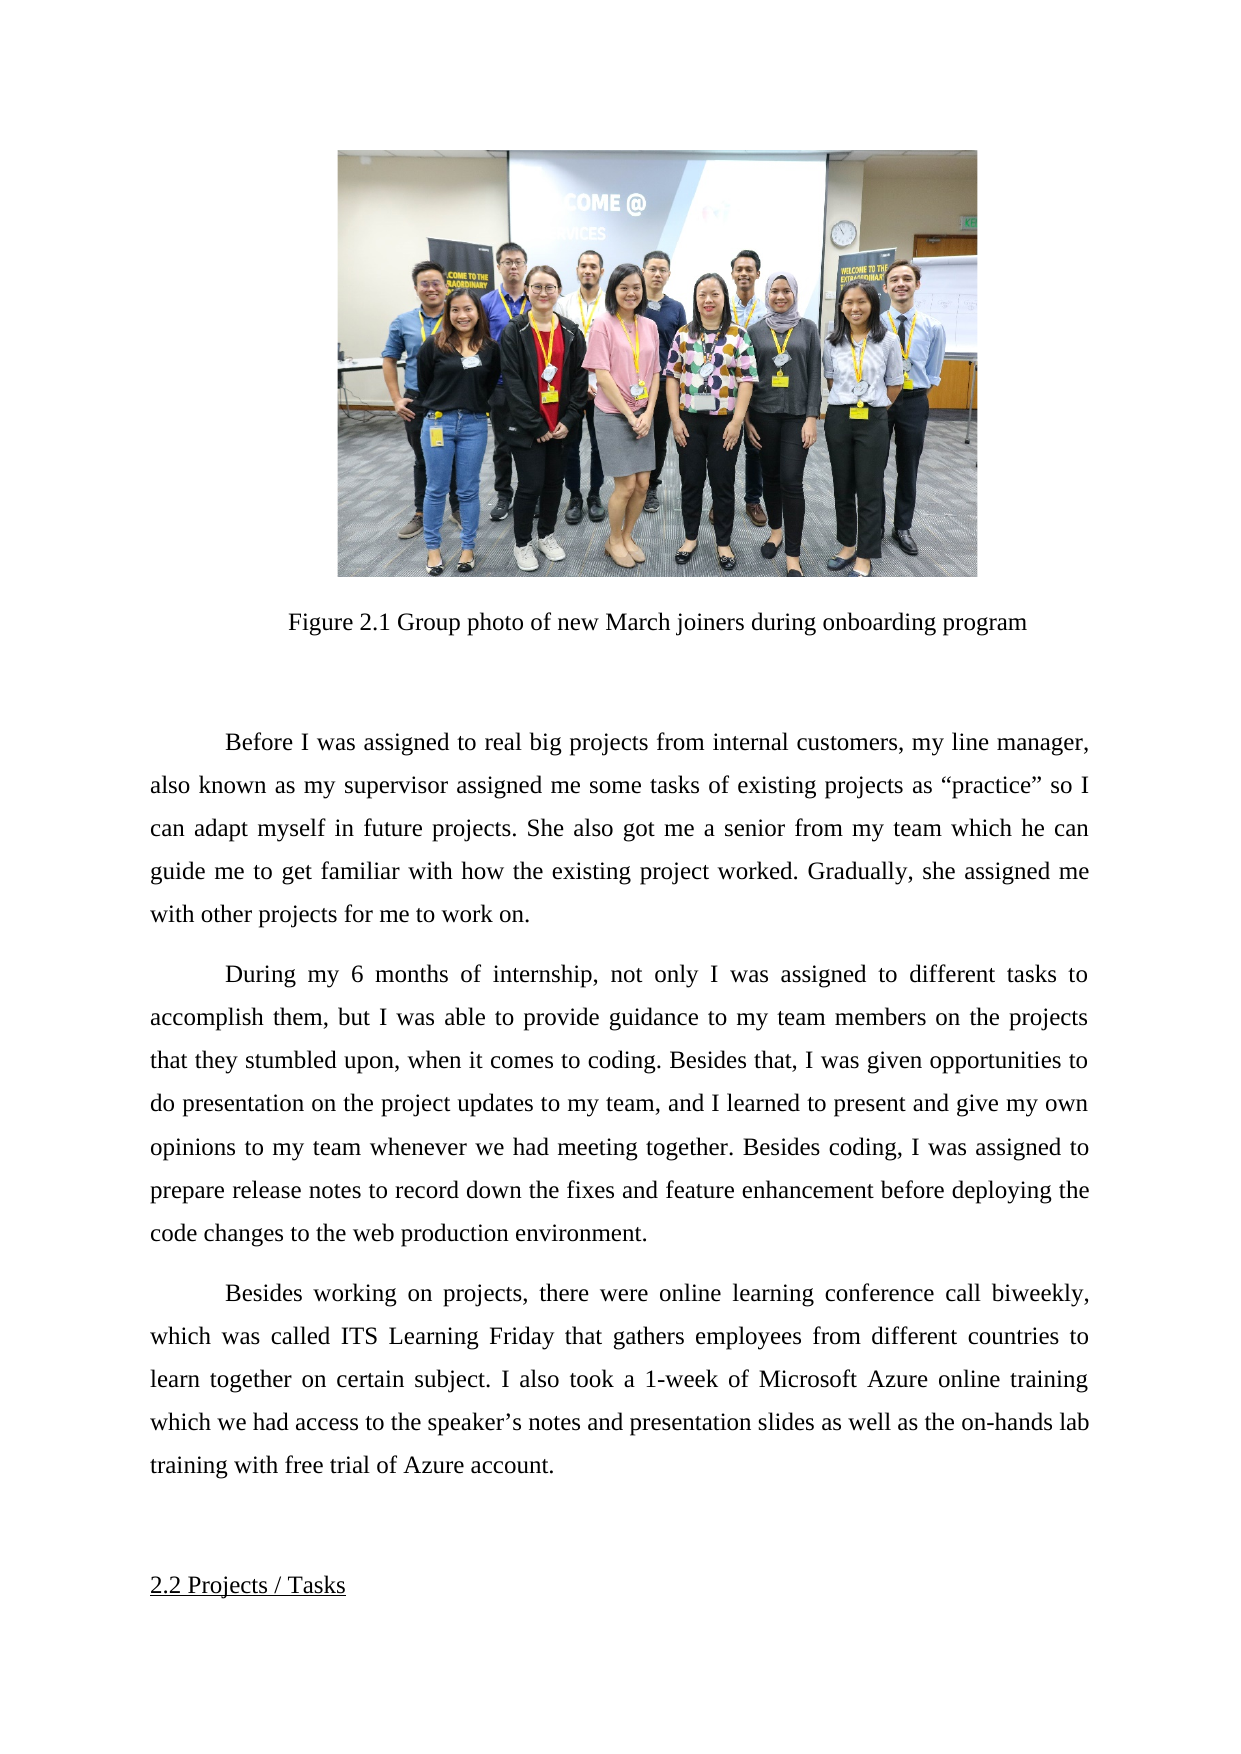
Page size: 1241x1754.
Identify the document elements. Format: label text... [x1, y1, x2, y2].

text 2.2 Projects / Tasks [150, 1570, 1090, 1598]
text Besides working on projects, there were online learning conference call biweekly, which was called ITS Learning Friday that gathers employees from different countries to learn together on certain subject. I also took a 1-week of Microsoft Azure online training which we had access to the speaker’s notes and presentation slides as well as the on-hands lab training with free trial of Azure account. [150, 1278, 1090, 1479]
text Figure 2.1 Group photo of new March joiners during onboarding program [150, 607, 1090, 636]
picture [337, 150, 978, 577]
text Before I was assigned to real big projects from internal customers, my line manager, also known as my supervisor assigned me some tasks of existing projects as “practice” so I can adapt myself in future projects. She also got me a senior from my team which he can guide me to get familiar with how the existing project worked. Gradually, she assigned me with other projects for me to work on. [150, 727, 1090, 928]
text During my 6 months of internship, not only I was assigned to different tasks to accomplish them, but I was able to provide guidance to my team members on the projects that they stumbled upon, when it comes to coding. Besides that, I was given opportunities to do presentation on the project updates to my team, and I learned to present and give my own opinions to my team whenever we had meeting together. Besides coding, I was assigned to prepare release notes to record down the fixes and feature enhancement before deploying the code changes to the web production environment. [150, 959, 1090, 1247]
